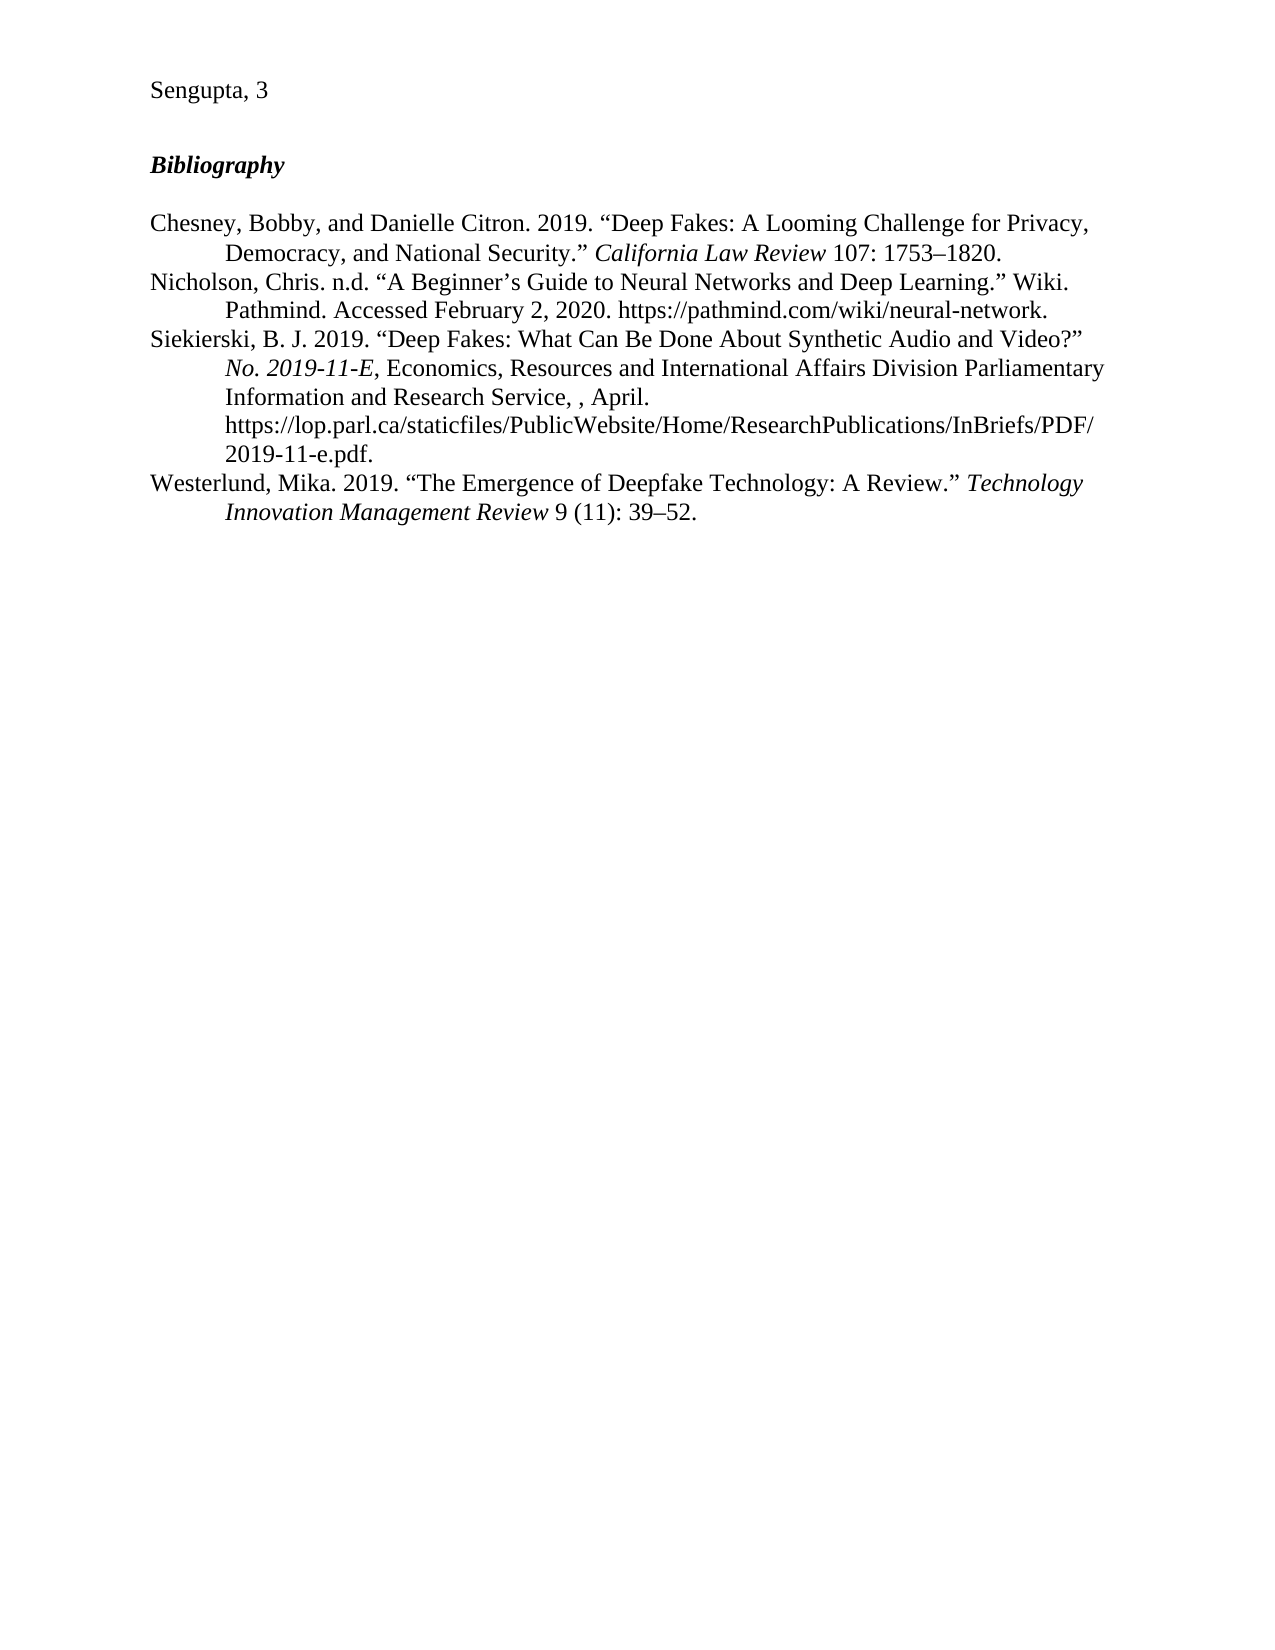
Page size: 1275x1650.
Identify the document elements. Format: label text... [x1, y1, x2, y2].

text Nicholson, Chris. n.d. “A Beginner’s Guide to Neural Networks and Deep Learning.” Wiki. Pathmind. Accessed February 2, 2020. https://pathmind.com/wiki/neural-network. [150, 267, 1125, 324]
text Westerlund, Mika. 2019. “The Emergence of Deepfake Technology: A Review.” Technology Innovation Management Review 9 (11): 39–52. [150, 468, 1125, 526]
text Siekierski, B. J. 2019. “Deep Fakes: What Can Be Done About Synthetic Audio and Video?” No. 2019-11-E, Economics, Resources and International Affairs Division Parliamentary Information and Research Service, , April. https://lop.parl.ca/staticfiles/PublicWebsite/Home/ResearchPublications/InBriefs/PDF/2019-11-e.pdf. [150, 324, 1125, 468]
text Bibliography [150, 150, 1125, 179]
text Chesney, Bobby, and Danielle Citron. 2019. “Deep Fakes: A Looming Challenge for Privacy, Democracy, and National Security.” California Law Review 107: 1753–1820. [150, 207, 1125, 267]
